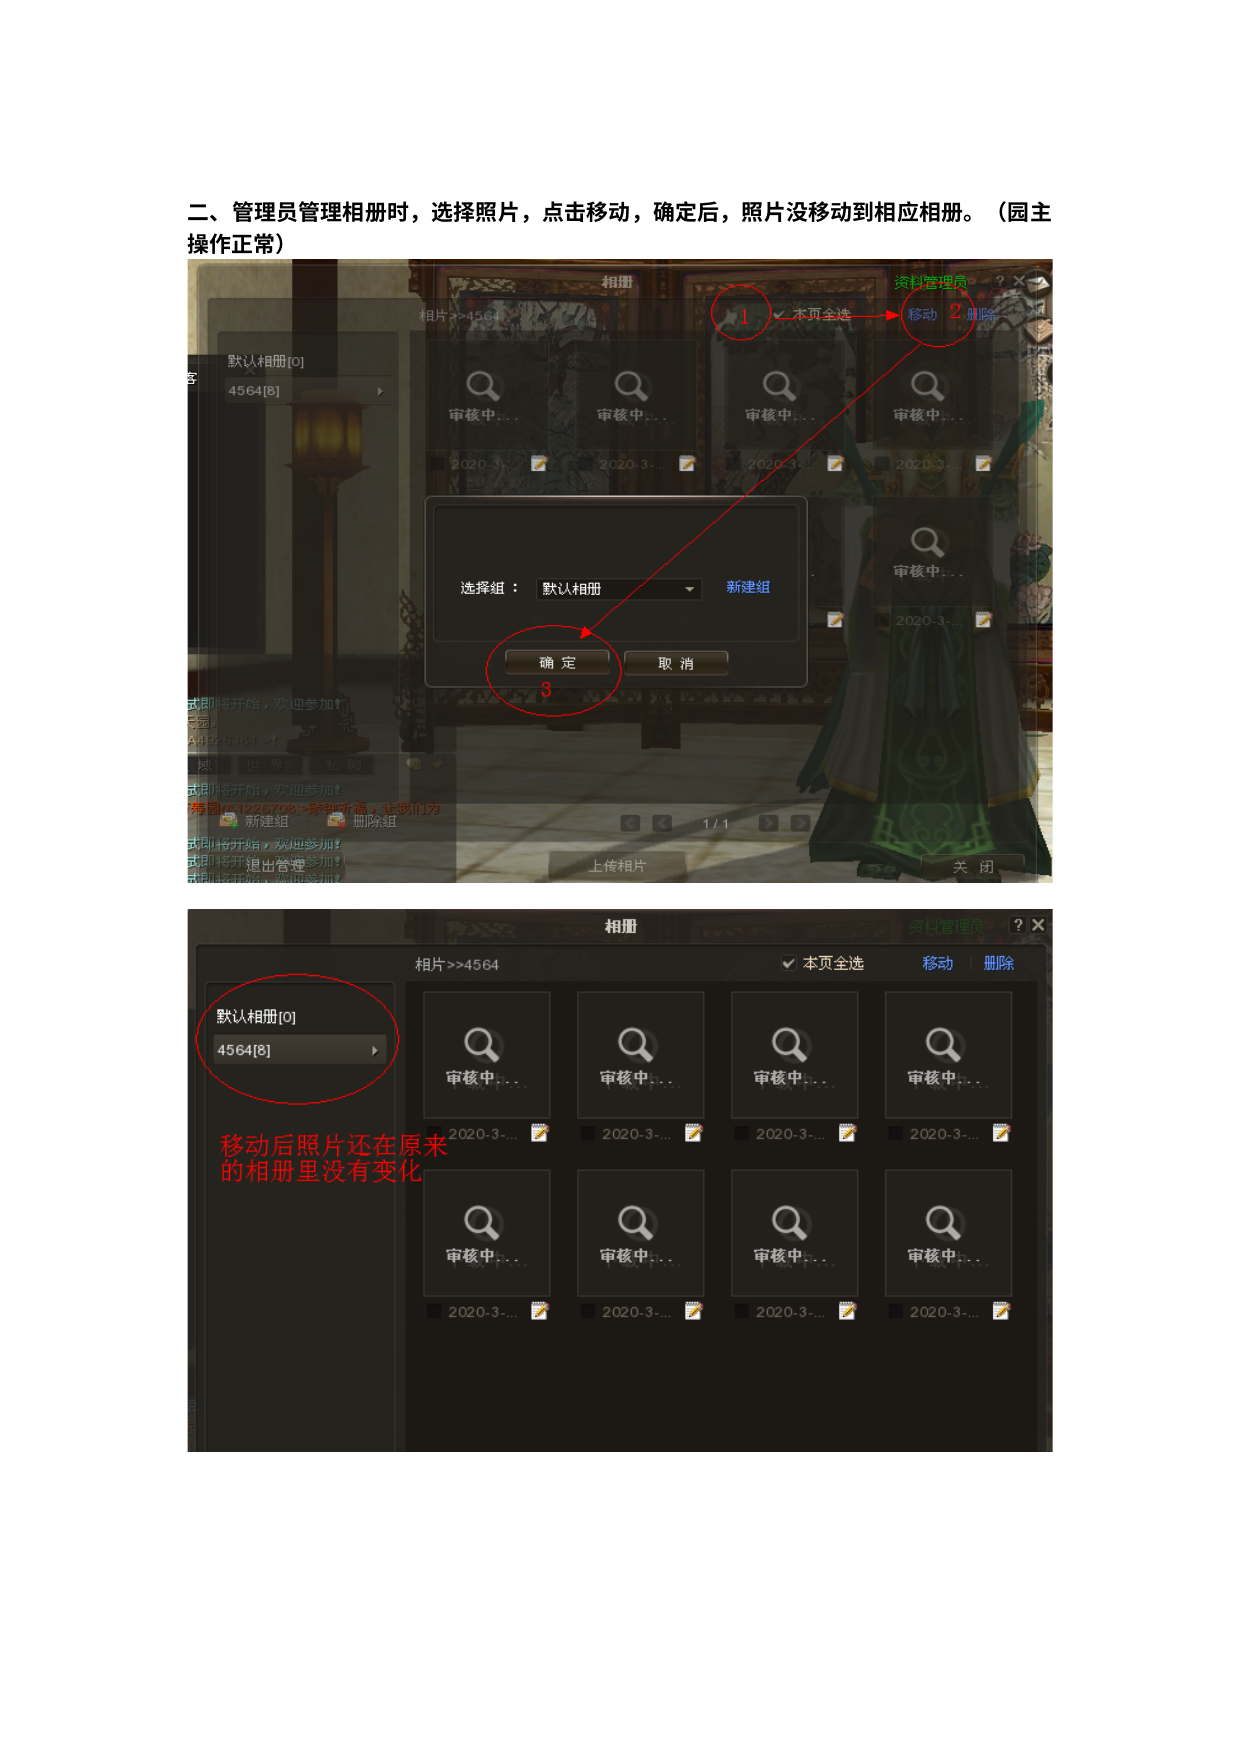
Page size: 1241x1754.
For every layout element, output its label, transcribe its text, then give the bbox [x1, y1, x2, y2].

picture [187, 259, 1053, 883]
picture [187, 909, 1053, 1452]
text 二、管理员管理相册时，选择照片，点击移动，确定后，照片没移动到相应相册。（园主操作正常） [187, 194, 1053, 259]
